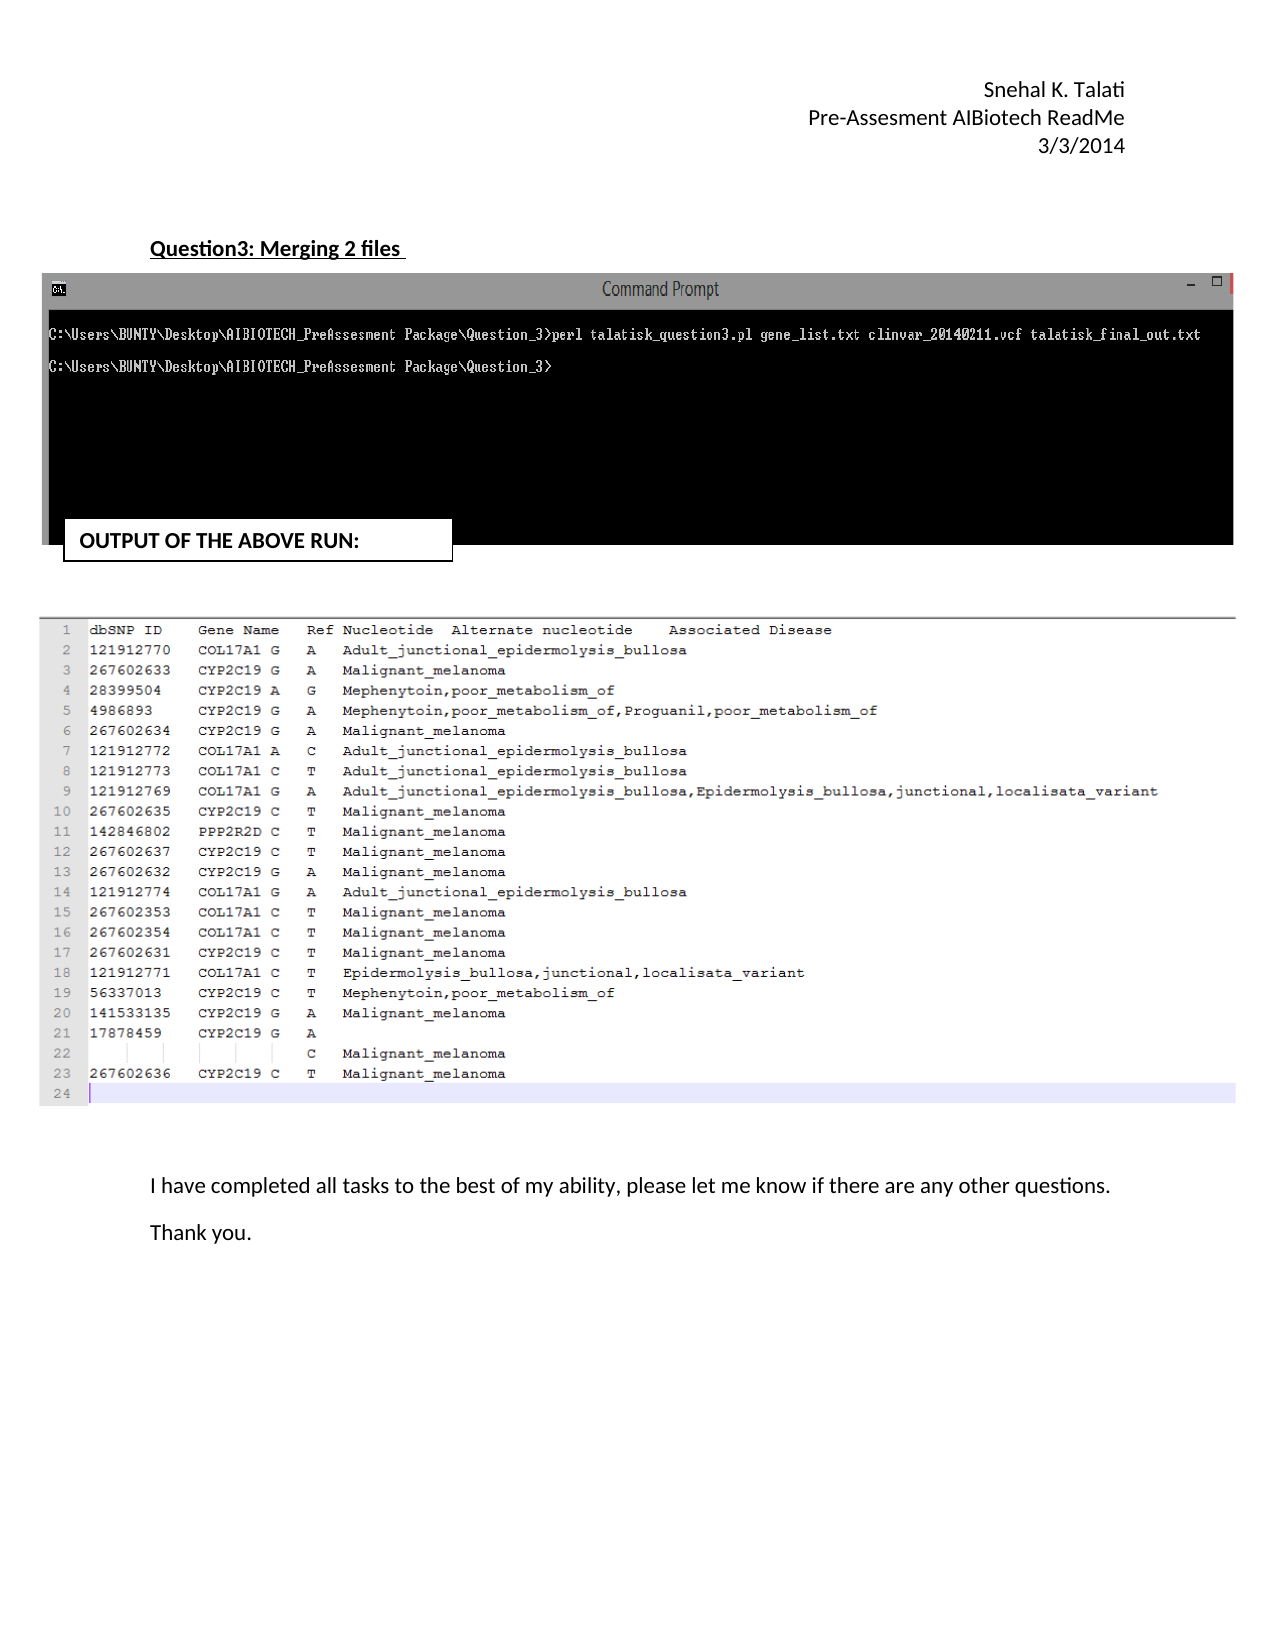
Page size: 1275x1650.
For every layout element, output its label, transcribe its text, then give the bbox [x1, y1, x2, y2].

picture [39, 616, 1236, 1106]
picture [41, 273, 1234, 545]
text Thank you. [150, 1218, 1125, 1246]
text Question3: Merging 2 files [150, 234, 1125, 262]
text I have completed all tasks to the best of my ability, please let me know if there are any other questions. [150, 1171, 1125, 1199]
